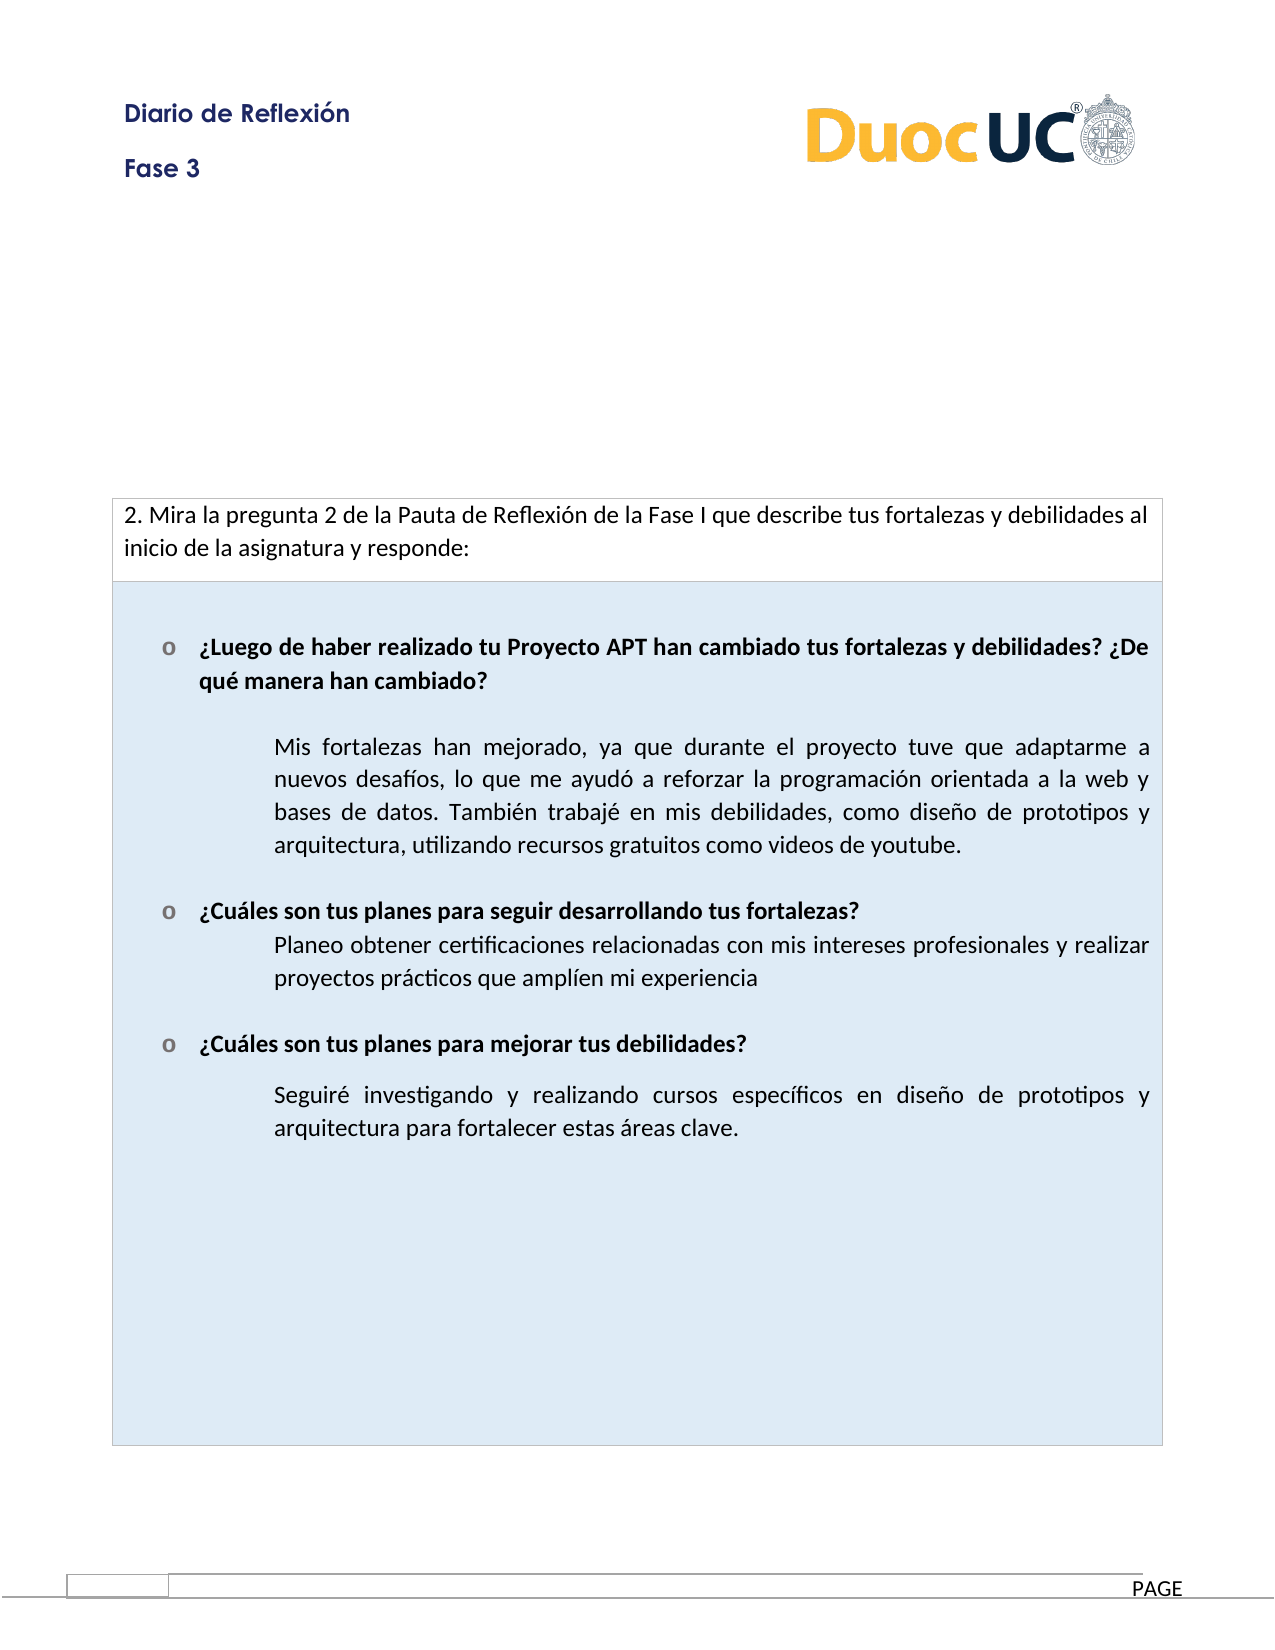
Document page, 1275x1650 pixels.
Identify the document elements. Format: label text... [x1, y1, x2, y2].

picture [807, 94, 1135, 165]
table_cell ¿Luego de haber realizado tu Proyecto APT han cambiado tus fortalezas y debilidades? ¿De qué manera han cambiado? Mis fortalezas han mejorado, ya que durante el proyecto tuve que adaptarme a nuevos desafíos, lo que me ayudó a reforzar la programación orientada a la web y bases de datos. También trabajé en mis debilidades, como diseño de prototipos y arquitectura, utilizando recursos gratuitos como videos de youtube. ¿Cuáles son tus planes para seguir desarrollando tus fortalezas? Planeo obtener certificaciones relacionadas con mis intereses profesionales y realizar proyectos prácticos que amplíen mi experiencia ¿Cuáles son tus planes para mejorar tus debilidades? Seguiré investigando y realizando cursos específicos en diseño de prototipos y arquitectura para fortalecer estas áreas clave. [113, 582, 1162, 1445]
table_header 2. Mira la pregunta 2 de la Pauta de Reflexión de la Fase I que describe tus fortalezas y debilidades al inicio de la asignatura y responde: [113, 499, 1162, 581]
